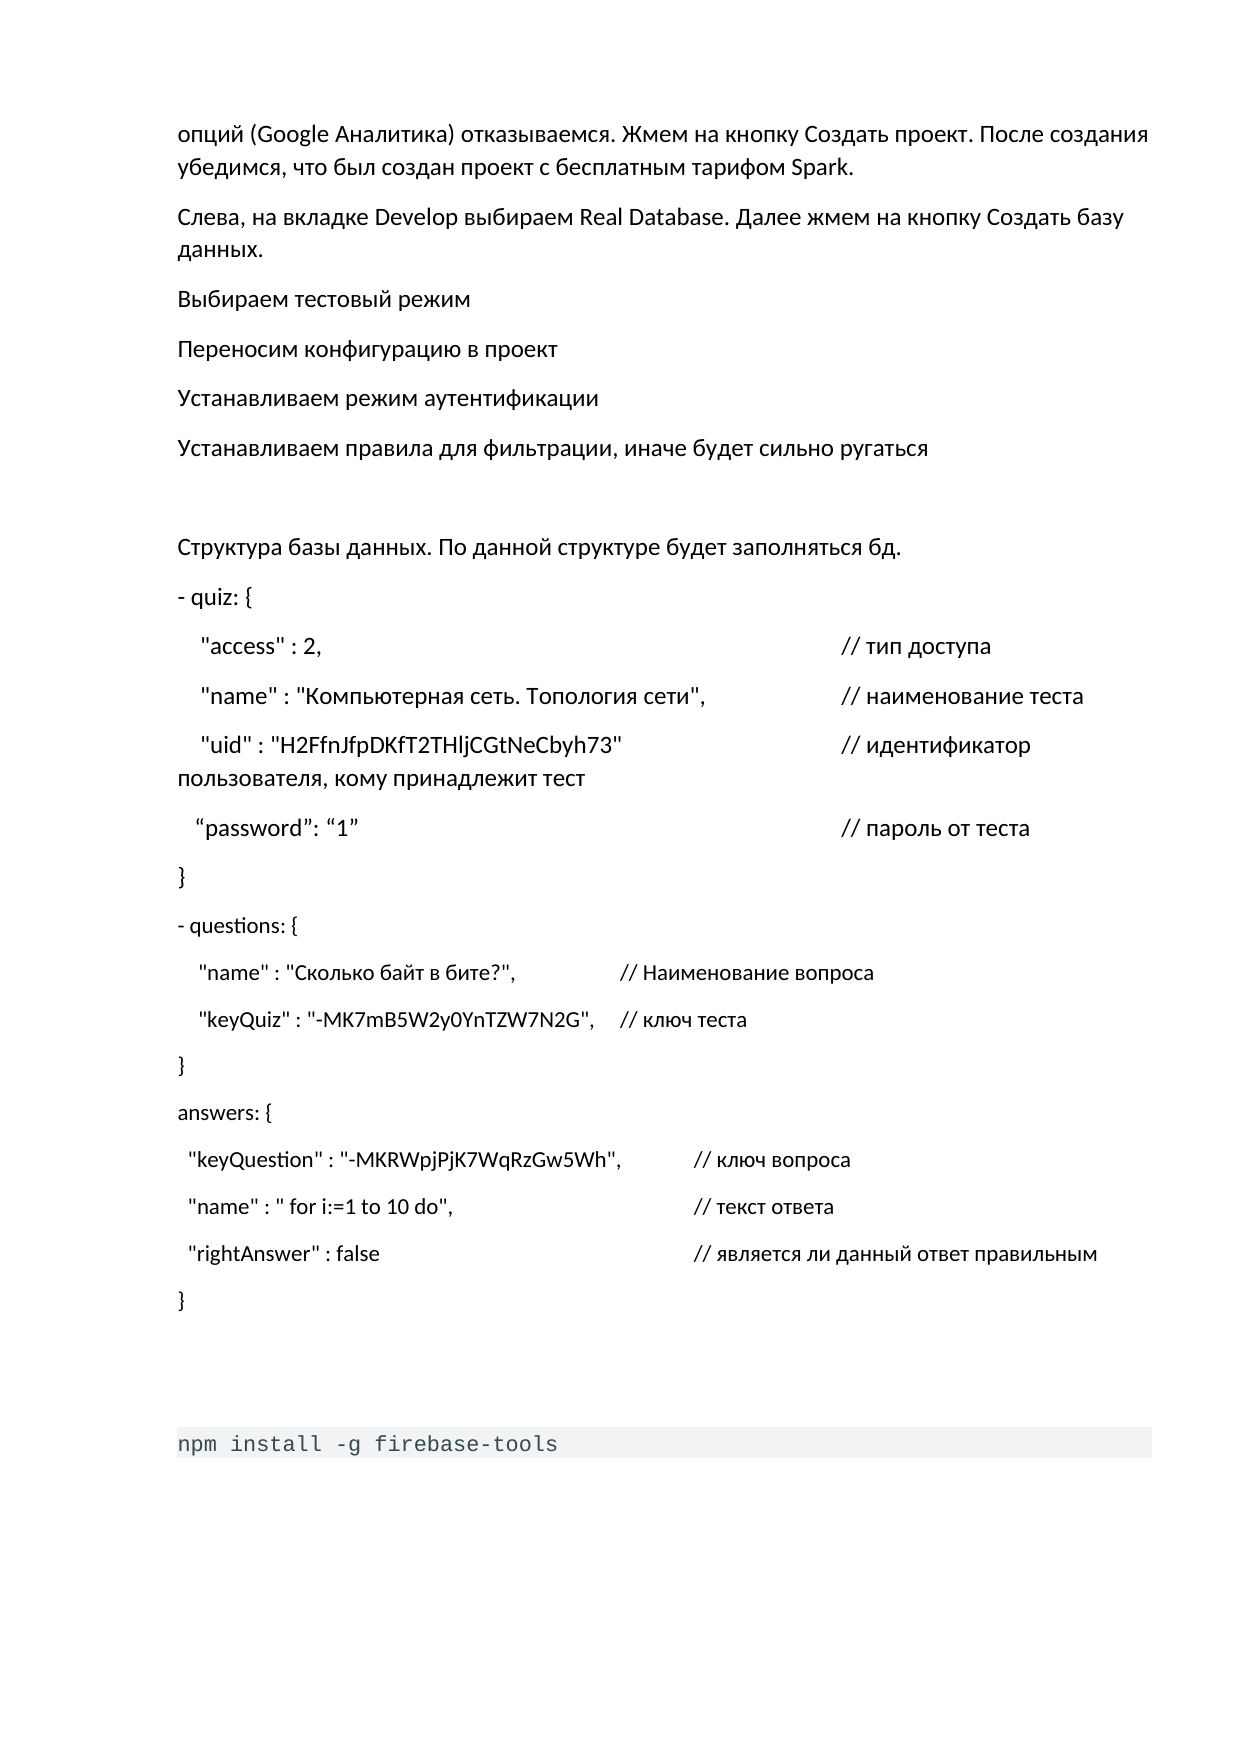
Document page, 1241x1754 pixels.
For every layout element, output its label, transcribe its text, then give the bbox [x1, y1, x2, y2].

text "name" : "Сколько байт в бите?", // Наименование вопроса [177, 958, 1152, 986]
text "rightAnswer" : false // является ли данный ответ правильным [177, 1239, 1152, 1267]
text npm install -g firebase-tools [177, 1427, 1152, 1458]
text "name" : "Компьютерная сеть. Топология сети", // наименование теста [177, 680, 1152, 710]
text Устанавливаем правила для фильтрации, иначе будет сильно ругаться [177, 432, 1152, 462]
text Структура базы данных. По данной структуре будет заполняться бд. [177, 531, 1152, 562]
text “password”: “1” // пароль от теста [177, 812, 1152, 842]
text - questions: { [177, 911, 1152, 939]
text } [177, 1052, 1152, 1080]
text "name" : " for i:=1 to 10 do", // текст ответа [177, 1192, 1152, 1220]
text - quiz: { [177, 581, 1152, 611]
text Устанавливаем режим аутентификации [177, 382, 1152, 413]
text Переносим конфигурацию в проект [177, 333, 1152, 363]
text Выбираем тестовый режим [177, 283, 1152, 314]
text answers: { [177, 1098, 1152, 1127]
text "keyQuiz" : "-MK7mB5W2y0YnTZW7N2G", // ключ теста [177, 1005, 1152, 1033]
text Слева, на вкладке Develop выбираем Real Database. Далее жмем на кнопку Создать базу данных. [177, 201, 1152, 264]
text "uid" : "H2FfnJfpDKfT2THljCGtNeCbyh73" // идентификатор пользователя, кому принадлежит тест [177, 729, 1152, 793]
text "access" : 2, // тип доступа [177, 630, 1152, 661]
text } [177, 861, 1152, 892]
text "keyQuestion" : "-MKRWpjPjK7WqRzGw5Wh", // ключ вопроса [177, 1145, 1152, 1173]
text } [177, 1286, 1152, 1314]
